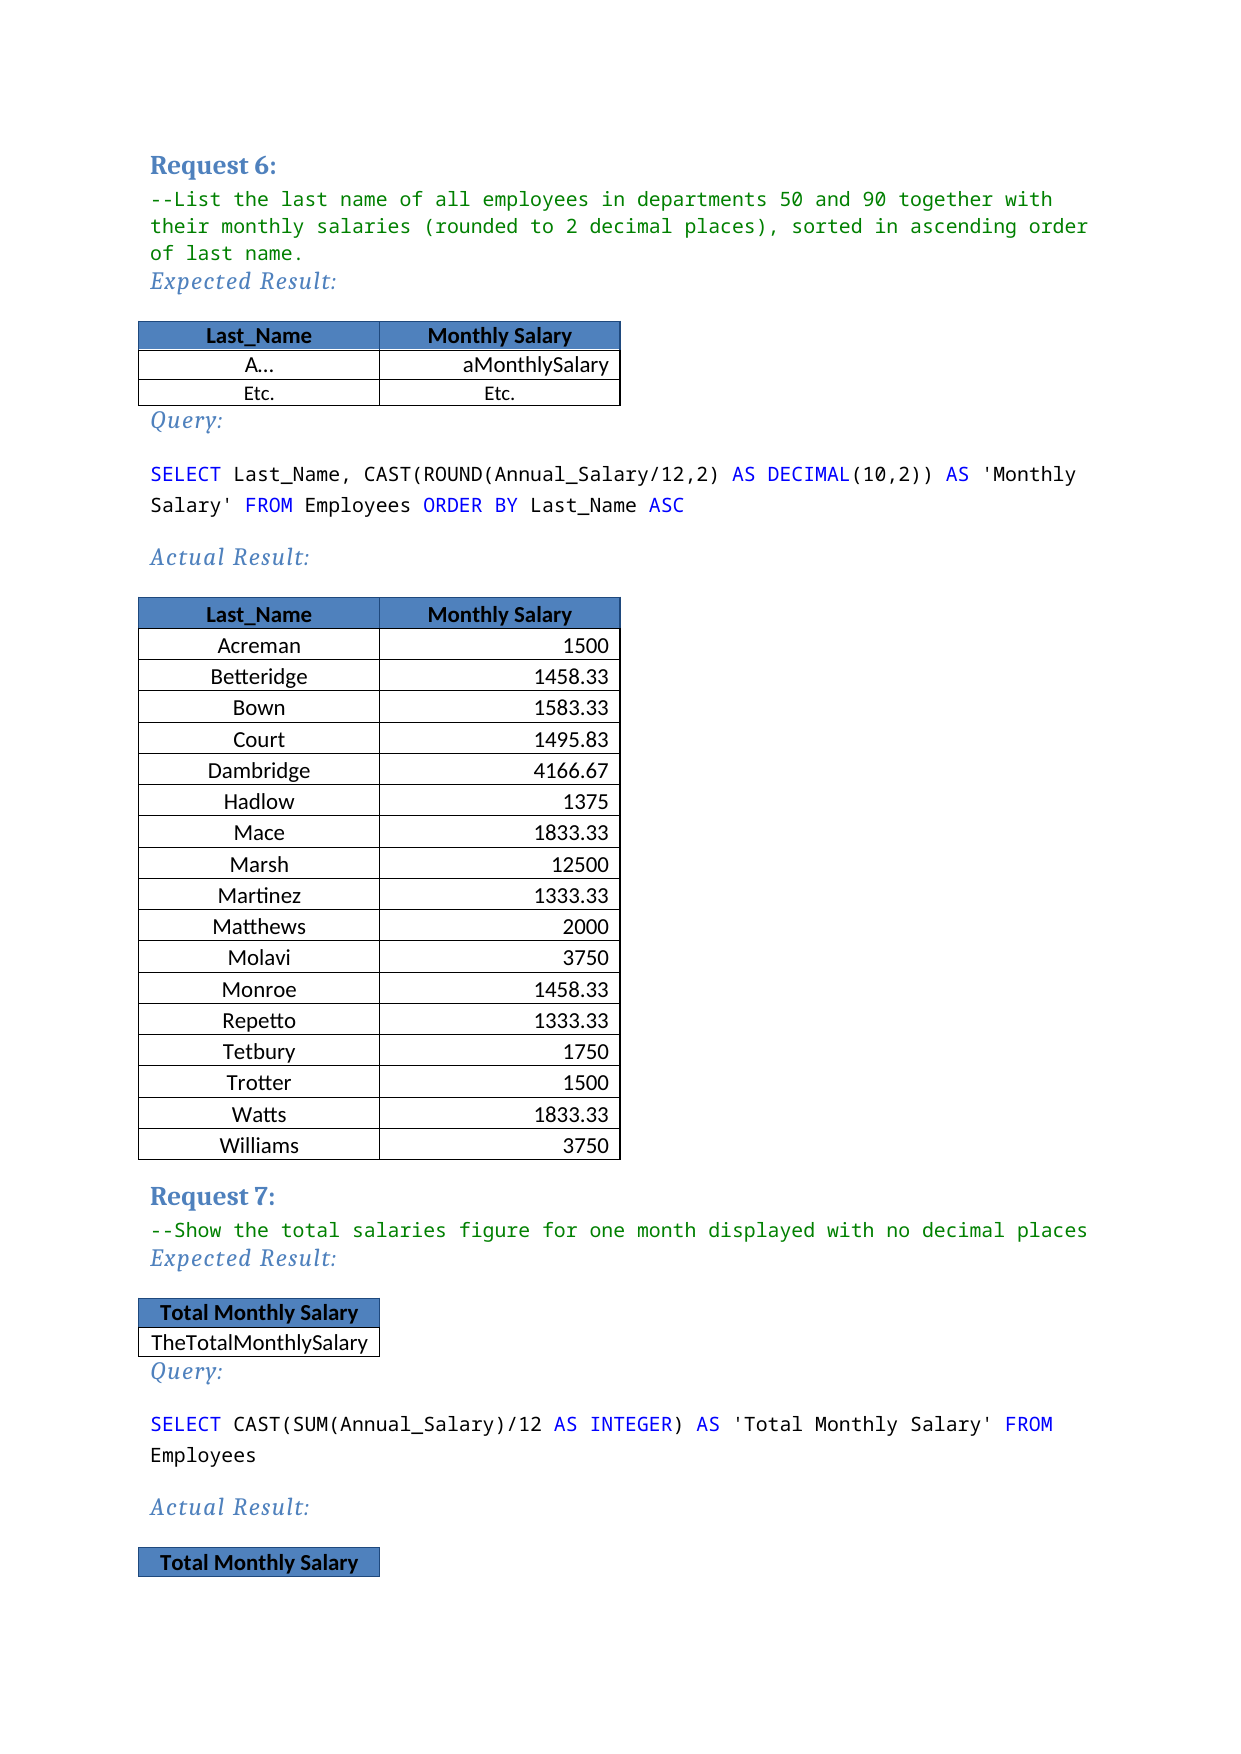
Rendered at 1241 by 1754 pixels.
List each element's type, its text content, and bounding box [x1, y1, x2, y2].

subtitle Request 7: [150, 1181, 1090, 1212]
table_cell 1500 [380, 1066, 619, 1097]
table_cell Molavi [139, 941, 379, 972]
table_header Total Monthly Salary [139, 1548, 379, 1576]
table_cell Etc. [139, 380, 379, 405]
text --List the last name of all employees in departments 50 and 90 together with their monthly salaries (rounded to 2 decimal places), sorted in ascending order of last name. [304, 186, 1090, 267]
subtitle Query: [150, 1357, 1090, 1385]
table_cell A… [139, 351, 379, 379]
table_header Last_Name [139, 322, 379, 349]
table_cell 1458.33 [380, 660, 619, 690]
table_cell Dambridge [139, 754, 379, 784]
table_header Total Monthly Salary [139, 1299, 379, 1327]
table_cell aMonthlySalary [380, 351, 619, 379]
table_cell 1333.33 [380, 879, 619, 909]
table_cell Marsh [139, 848, 379, 878]
table_cell 1833.33 [380, 1098, 619, 1128]
table_cell 1458.33 [380, 973, 619, 1003]
table_cell Hadlow [139, 785, 379, 815]
table_cell 2000 [380, 910, 619, 940]
table_cell Acreman [139, 629, 379, 659]
table_header Monthly Salary [380, 322, 619, 349]
subtitle Request 6: [150, 150, 1090, 181]
table_cell Bown [139, 691, 379, 722]
table_cell Matthews [139, 910, 379, 940]
table_cell 12500 [380, 848, 619, 878]
table_cell 4166.67 [380, 754, 619, 784]
table_cell 1500 [380, 629, 619, 659]
table_cell 1375 [380, 785, 619, 815]
text SELECT CAST(SUM(Annual_Salary)/12 AS INTEGER) AS 'Total Monthly Salary' FROM Employees [150, 1411, 1090, 1468]
text SELECT Last_Name, CAST(ROUND(Annual_Salary/12,2) AS DECIMAL(10,2)) AS 'Monthly Salary' FROM Employees ORDER BY Last_Name ASC [150, 460, 1090, 518]
table_cell Martinez [139, 879, 379, 909]
table_cell Etc. [380, 380, 619, 405]
table_header Last_Name [139, 598, 379, 628]
table_cell Monroe [139, 973, 379, 1003]
table_cell Trotter [139, 1066, 379, 1097]
table_cell Betteridge [139, 660, 379, 690]
table_cell 3750 [380, 941, 619, 972]
subtitle Actual Result: [150, 543, 1090, 571]
subtitle Actual Result: [150, 1493, 1090, 1522]
table_cell Mace [139, 816, 379, 847]
table_cell 1583.33 [380, 691, 619, 722]
table_cell Watts [139, 1098, 379, 1128]
subtitle Expected Result: [150, 1244, 1090, 1272]
table_cell 1333.33 [380, 1004, 619, 1034]
table_cell Court [139, 723, 379, 753]
table_cell Repetto [139, 1004, 379, 1034]
subtitle Expected Result: [150, 267, 1090, 295]
table_cell 1495.83 [380, 723, 619, 753]
table_cell Tetbury [139, 1035, 379, 1065]
table_cell TheTotalMonthlySalary [139, 1328, 379, 1356]
table_cell Williams [139, 1129, 379, 1159]
table_cell 3750 [380, 1129, 619, 1159]
subtitle Query: [150, 406, 1090, 435]
table_cell 1833.33 [380, 816, 619, 847]
table_cell 1750 [380, 1035, 619, 1065]
table_header Monthly Salary [380, 598, 619, 628]
